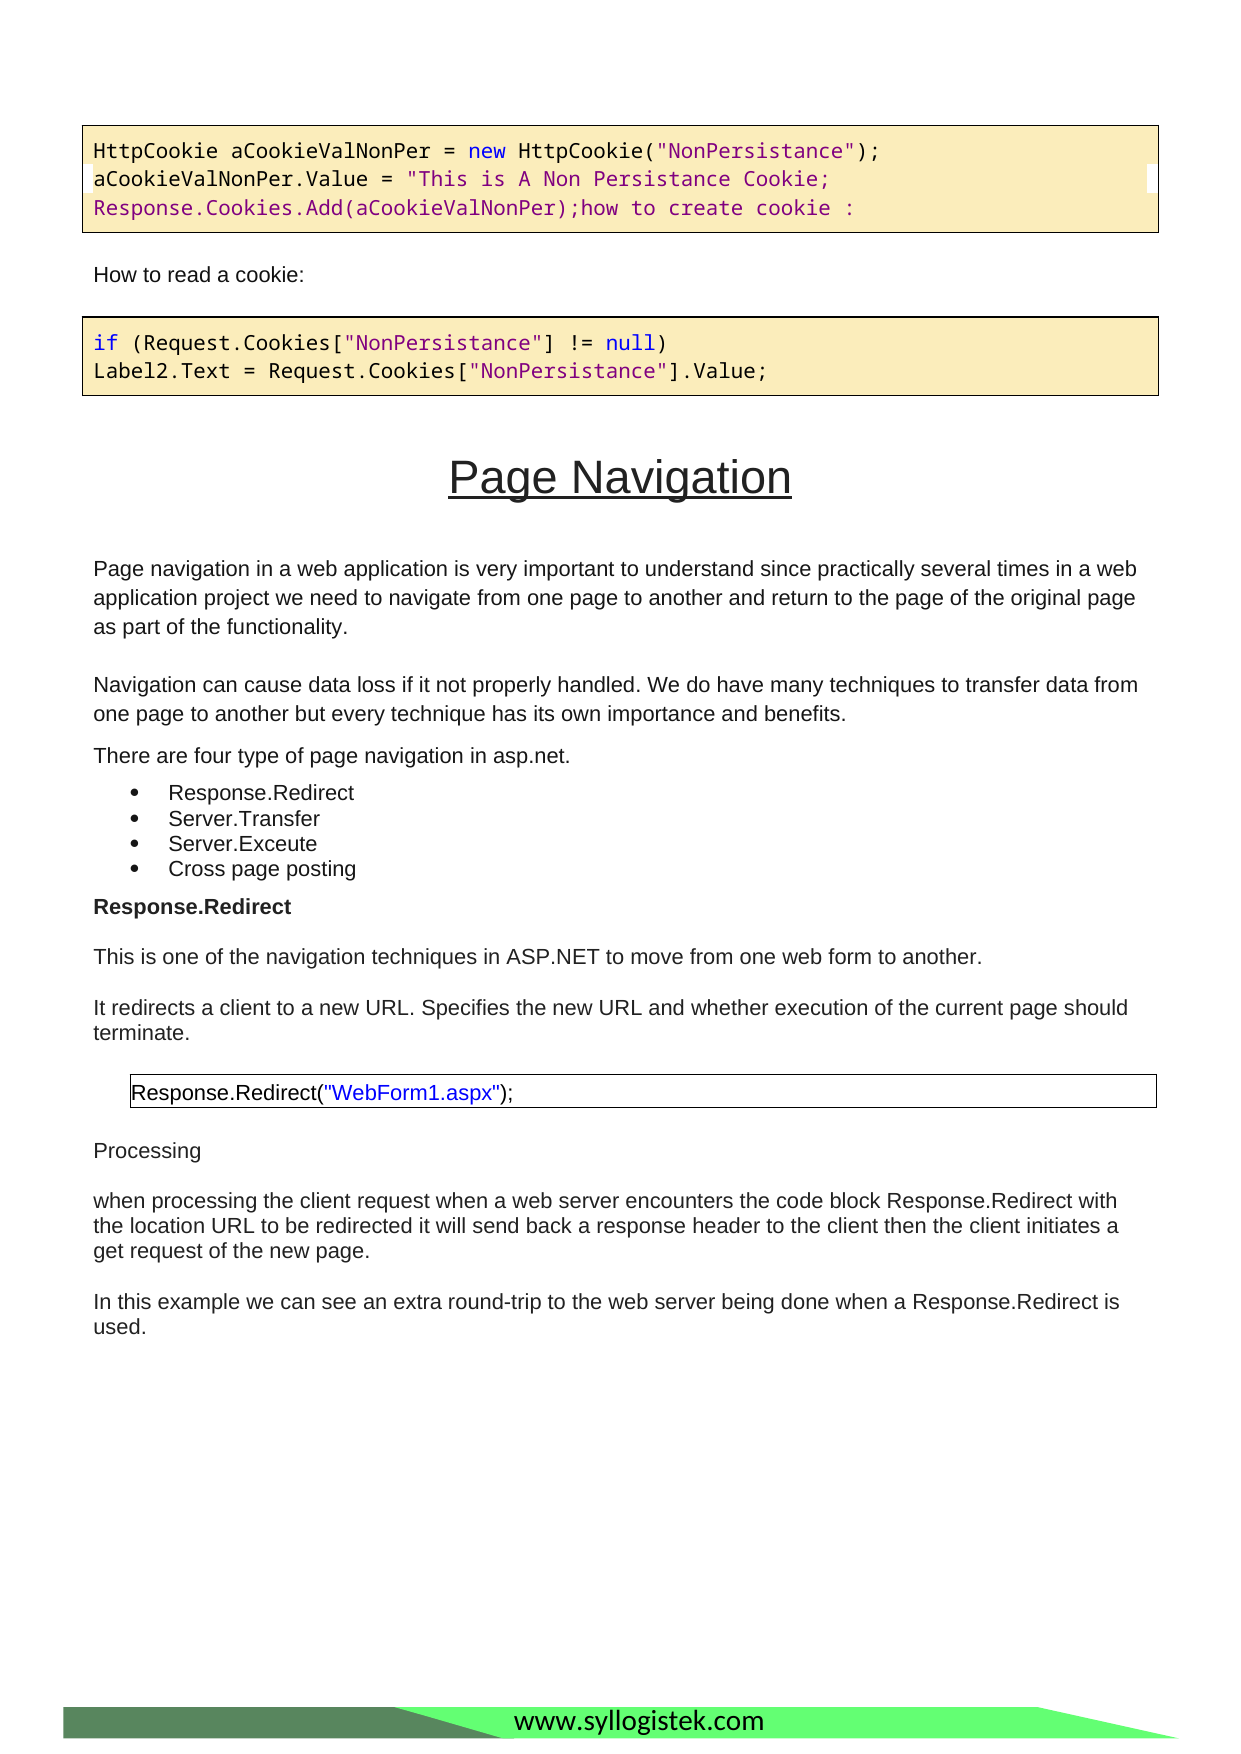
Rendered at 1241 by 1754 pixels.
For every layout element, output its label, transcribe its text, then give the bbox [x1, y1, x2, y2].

text There are four type of page navigation in asp.net. [93, 742, 1147, 768]
text How to read a cookie: [93, 262, 1147, 287]
text HttpCookie aCookieValNonPer = new HttpCookie("NonPersistance"); [83, 126, 1158, 164]
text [93, 1137, 1147, 1373]
list Response.Redirect [131, 780, 1147, 805]
text Response.Cookies.Add(aCookieValNonPer);how to create cookie : [83, 182, 1158, 232]
list Server.Exceute [131, 831, 1147, 856]
text if (Request.Cookies["NonPersistance"] != null) [83, 318, 1158, 345]
text aCookieValNonPer.Value = "This is A Non Persistance Cookie; [93, 164, 1147, 182]
list Server.Transfer [131, 805, 1147, 831]
text Response.Redirect("WebForm1.aspx"); [131, 1075, 1156, 1107]
text Response.Redirect This is one of the navigation techniques in ASP.NET to move from one web form to another. It redirects a client to a new URL. Specifies the new URL and whether execution of the current page should terminate. [93, 893, 1147, 1045]
list Cross page posting [131, 856, 1147, 881]
subtitle Page Navigation [93, 449, 1147, 503]
text Page navigation in a web application is very important to understand since practically several times in a web application project we need to navigate from one page to another and return to the page of the original page as part of the functionality. Navigation can cause data loss if it not properly handled. We do have many techniques to transfer data from one page to another but every technique has its own importance and benefits. [93, 556, 1147, 726]
text Label2.Text = Request.Cookies["NonPersistance"].Value; [83, 345, 1158, 395]
